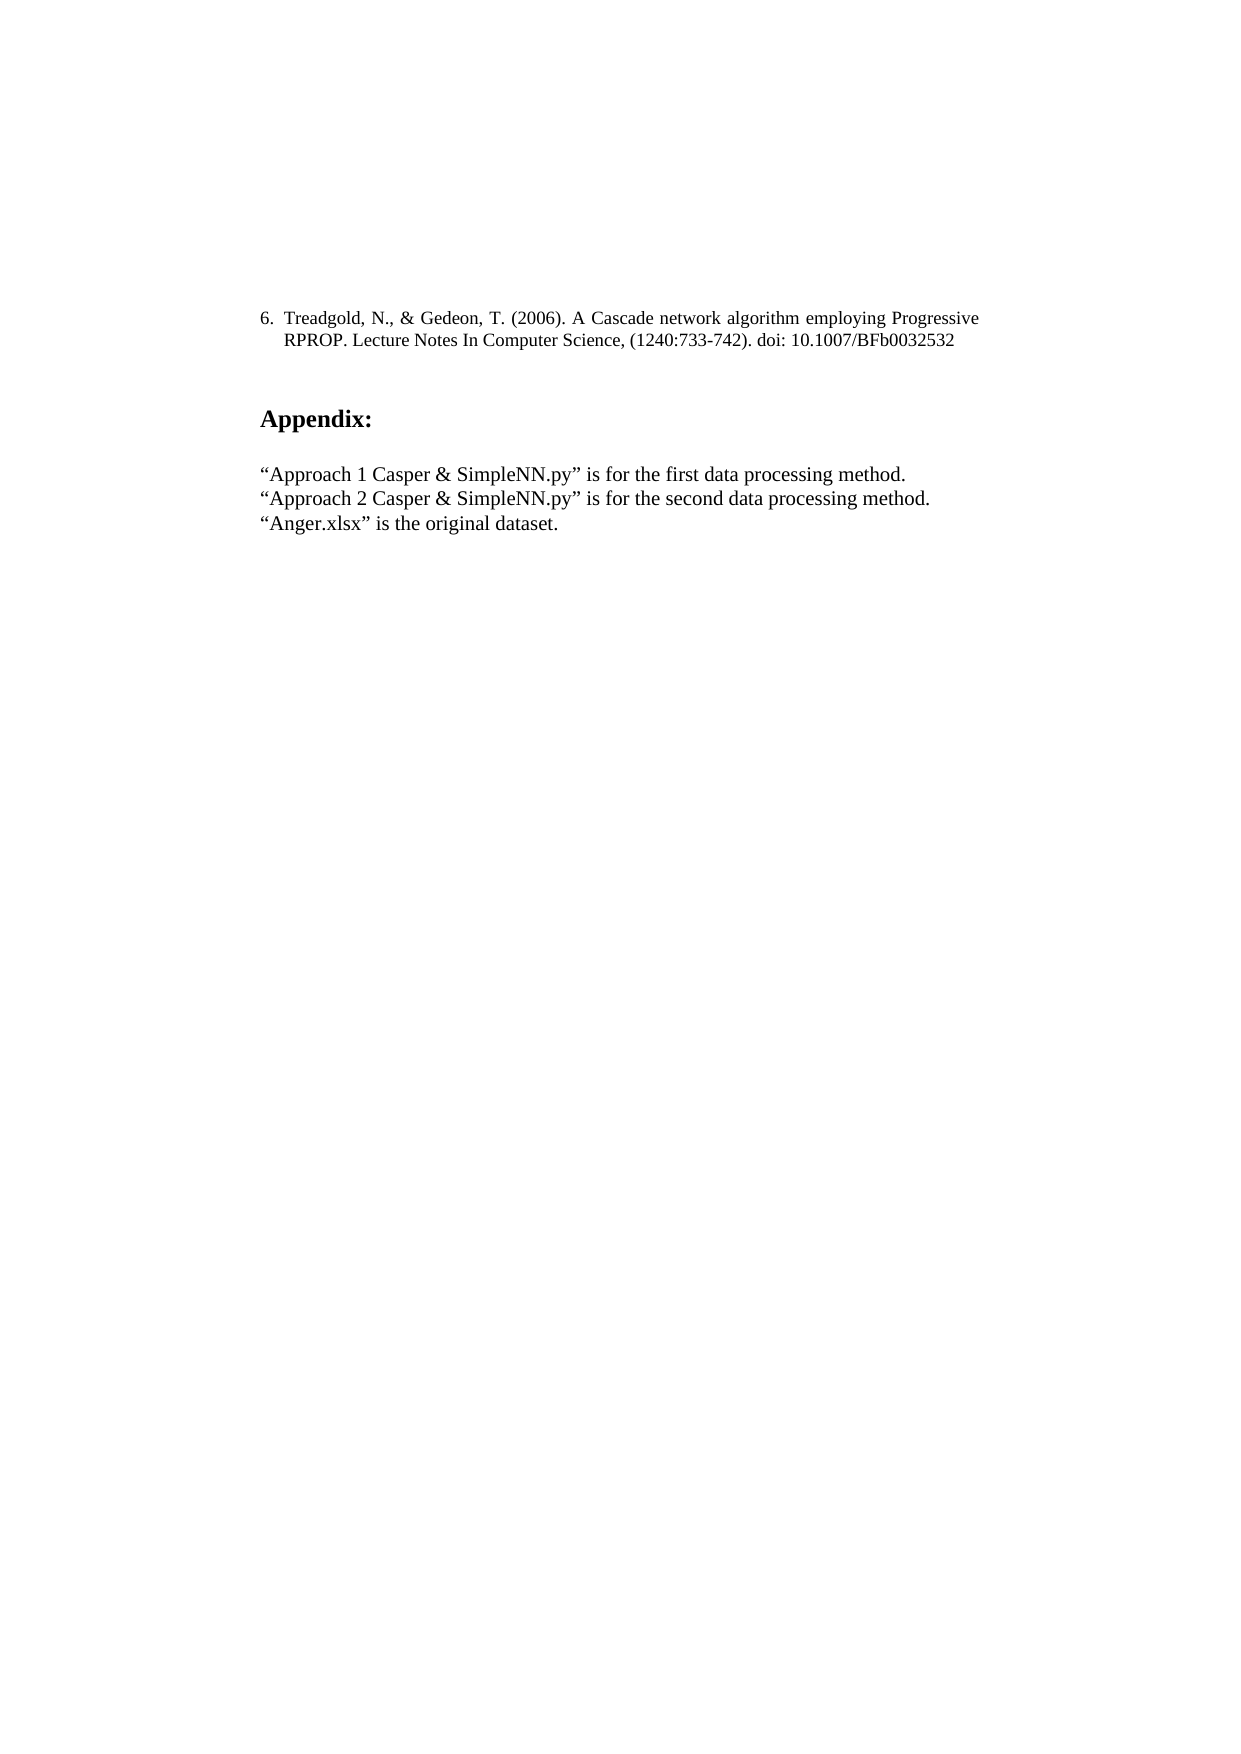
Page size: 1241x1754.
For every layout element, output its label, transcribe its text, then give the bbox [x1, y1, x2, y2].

text 6. Treadgold, N., & Gedeon, T. (2006). A Cascade network algorithm employing Progressive RPROP. Lecture Notes In Computer Science, (1240:733-742). doi: 10.1007/BFb0032532 [260, 307, 980, 350]
text “Approach 1 Casper & SimpleNN.py” is for the first data processing method. [260, 462, 980, 486]
text “Approach 2 Casper & SimpleNN.py” is for the second data processing method. [260, 486, 980, 510]
subtitle Appendix: [260, 404, 980, 433]
text “Anger.xlsx” is the original dataset. [260, 510, 980, 534]
